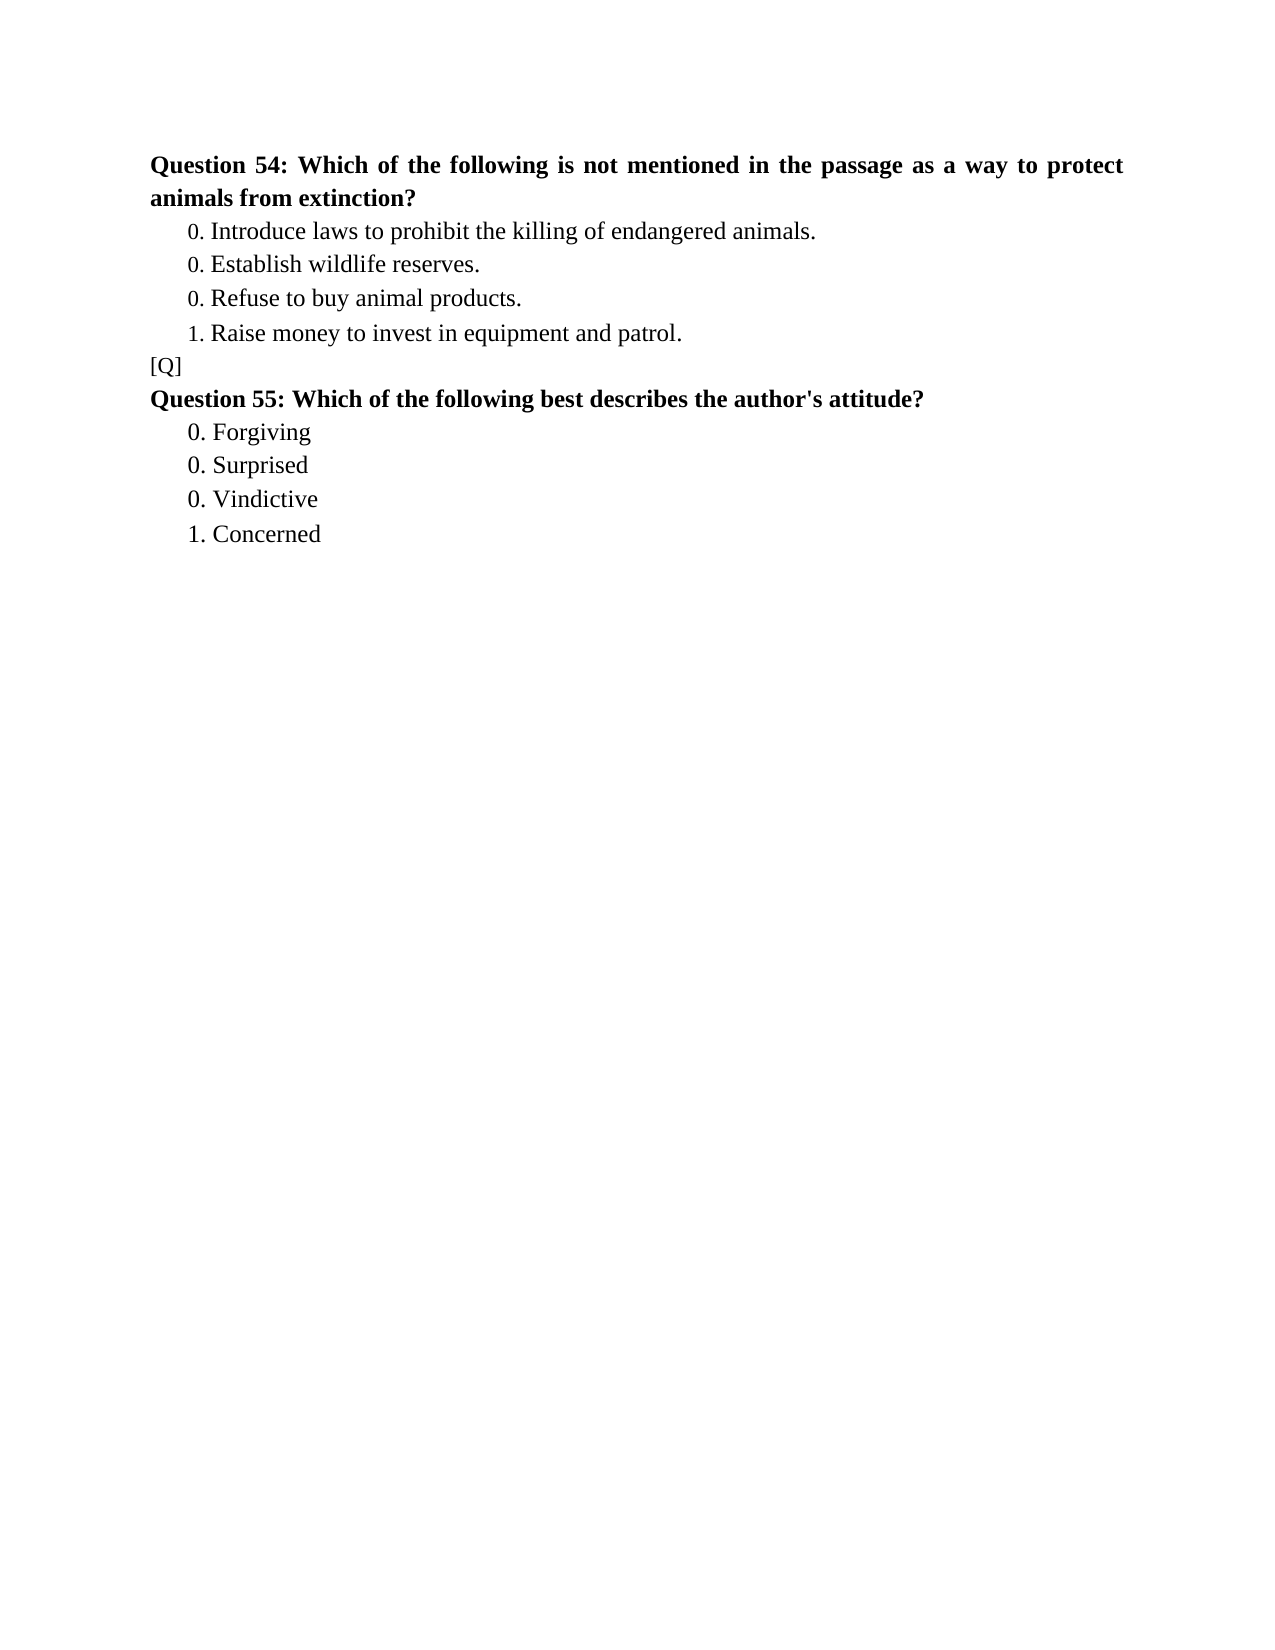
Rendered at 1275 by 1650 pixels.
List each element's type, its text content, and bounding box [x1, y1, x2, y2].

text 0. Establish wildlife reserves. [187, 249, 1125, 278]
text 0. Refuse to buy animal products. [187, 283, 1125, 312]
text Question 54: Which of the following is not mentioned in the passage as a way to protect animals from extinction? [150, 150, 1125, 212]
text 0. Vindictive [187, 484, 1125, 513]
text 0. Introduce laws to prohibit the killing of endangered animals. [187, 216, 1125, 245]
text [Q] [150, 352, 1125, 379]
text Question 55: Which of the following best describes the author's attitude? [150, 384, 1125, 413]
text 1. Raise money to invest in equipment and patrol. [187, 318, 1125, 347]
text 1. Concerned [187, 519, 1125, 548]
text 0. Surprised [187, 450, 1125, 479]
text 0. Forgiving [187, 417, 1125, 446]
